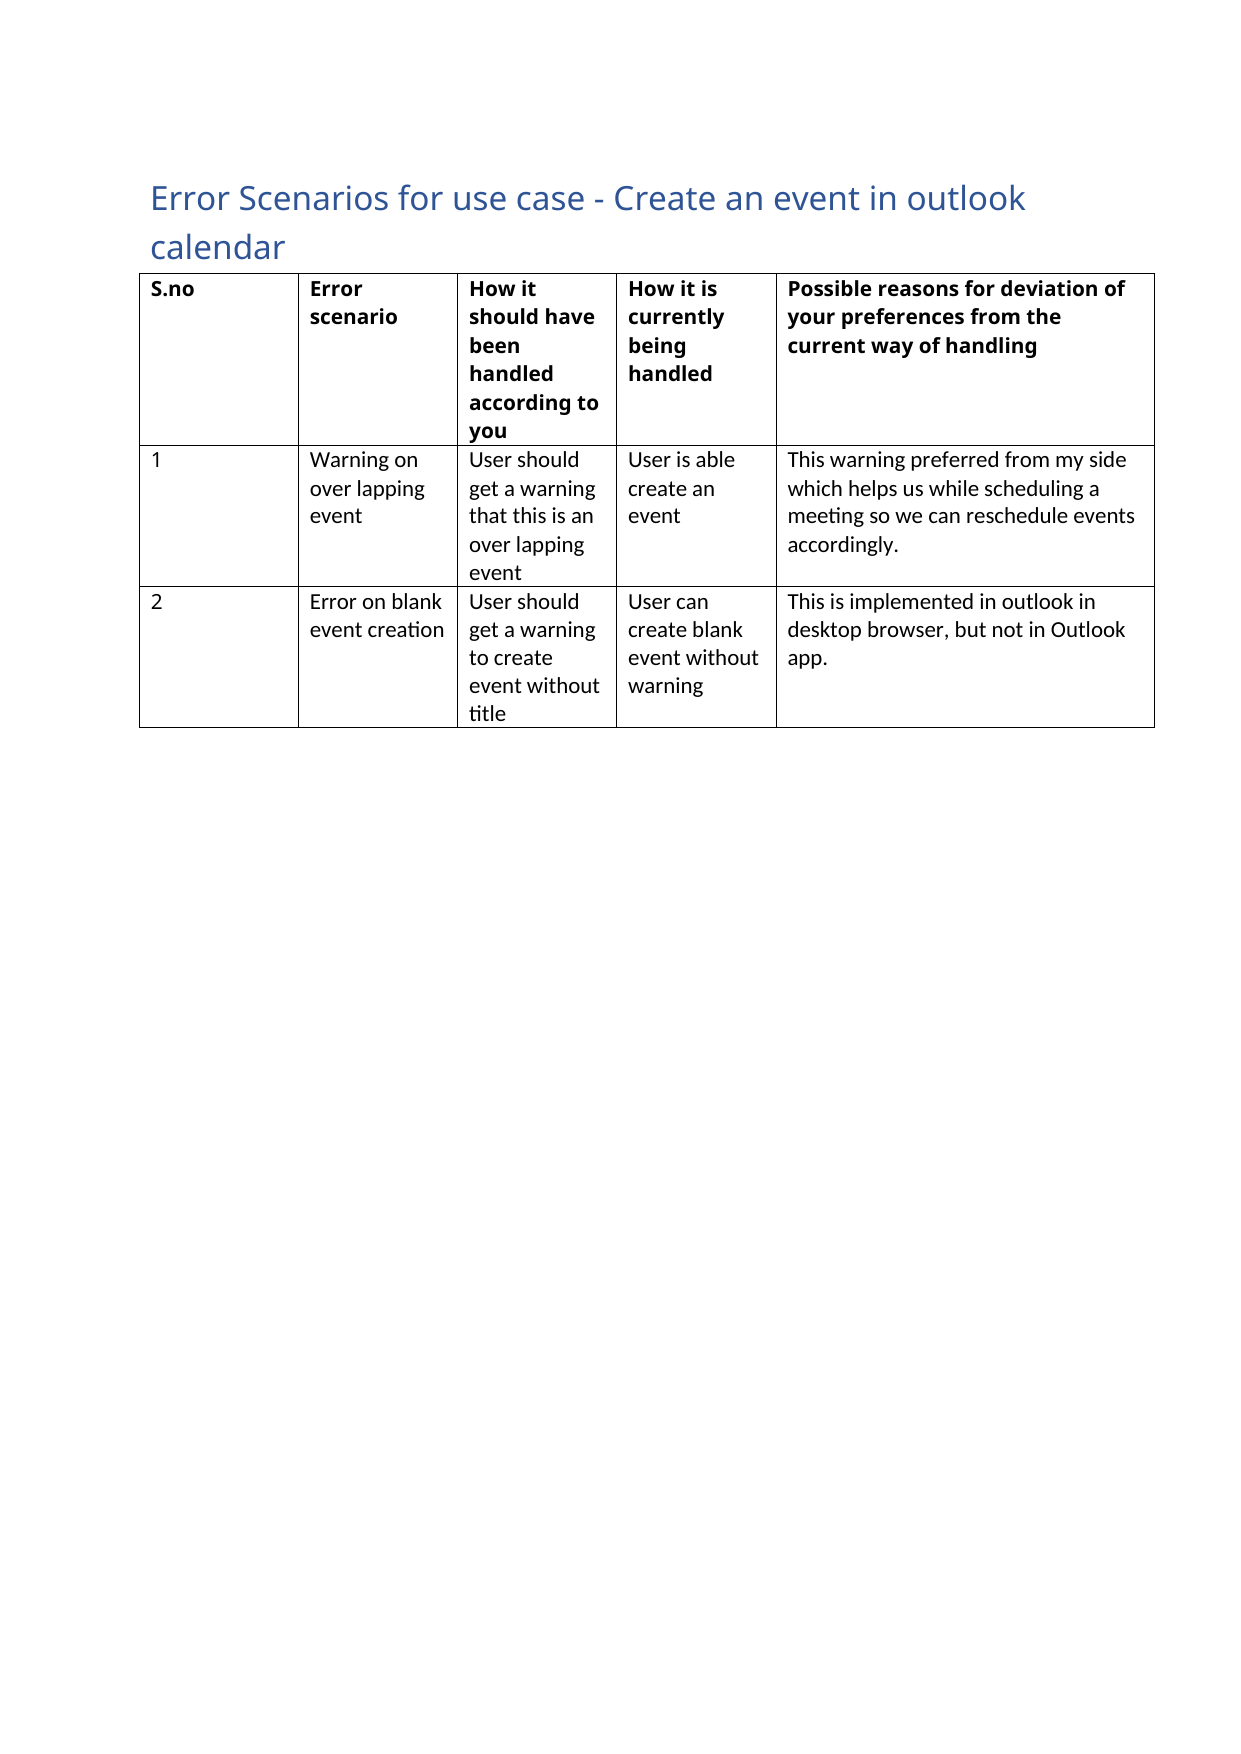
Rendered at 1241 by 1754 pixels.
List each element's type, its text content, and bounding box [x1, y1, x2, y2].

table_cell User should get a warning to create event without title [458, 587, 616, 727]
table_cell Error on blank event creation [299, 587, 457, 727]
table_cell This warning preferred from my side which helps us while scheduling a meeting so we can reschedule events accordingly. [777, 446, 1154, 586]
table_cell 2 [140, 587, 298, 727]
table_cell Warning on over lapping event [299, 446, 457, 586]
table_cell This is implemented in outlook in desktop browser, but not in Outlook app. [777, 587, 1154, 727]
table_header How it is currently being handled [617, 274, 776, 444]
table_cell User should get a warning that this is an over lapping event [458, 446, 616, 586]
table_cell User can create blank event without warning [617, 587, 776, 727]
subtitle Error Scenarios for use case - Create an event in outlook calendar [150, 175, 1090, 269]
table_header Possible reasons for deviation of your preferences from the current way of handling [777, 274, 1154, 444]
table_header Error scenario [299, 274, 457, 444]
table_cell User is able create an event [617, 446, 776, 586]
table_header How it should have been handled according to you [458, 274, 616, 444]
table_header S.no [140, 274, 298, 444]
table_cell 1 [140, 446, 298, 586]
